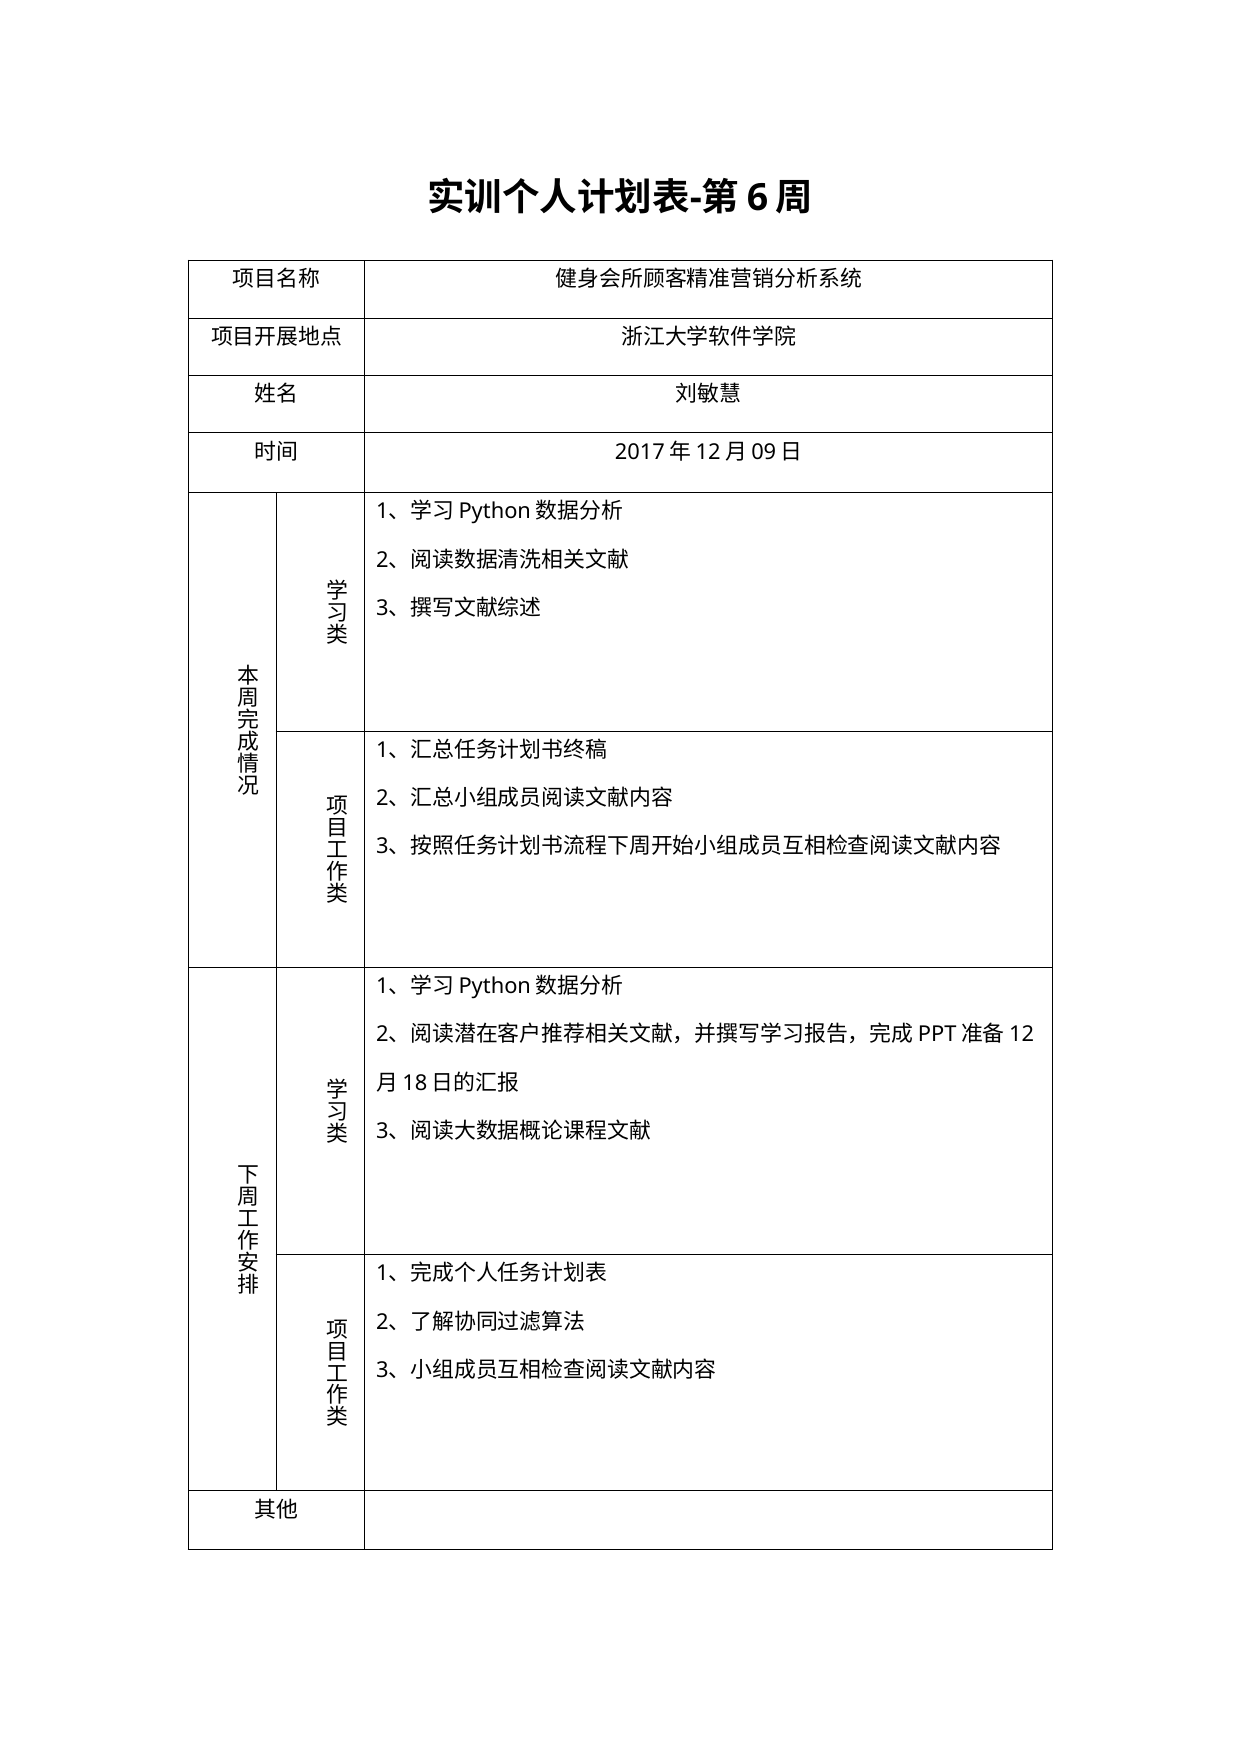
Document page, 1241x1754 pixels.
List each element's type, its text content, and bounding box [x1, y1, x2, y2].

table_header 健身会所顾客精准营销分析系统 [365, 261, 1052, 317]
table_cell 2017年12月09日 [365, 433, 1052, 492]
table_cell 时间 [189, 433, 364, 492]
text 实训个人计划表-第6周 [187, 162, 1053, 227]
table_cell 1、学习Python数据分析 2、阅读数据清洗相关文献 3、撰写文献综述 [365, 493, 1052, 731]
table_cell 项目开展地点 [189, 319, 364, 375]
table_cell 姓名 [189, 376, 364, 432]
table_cell 下周工作安排 [189, 968, 276, 1490]
table_header 项目名称 [189, 261, 364, 317]
table_cell 刘敏慧 [365, 376, 1052, 432]
table_cell 项目工作类 [277, 1255, 364, 1490]
table_cell [365, 1491, 1052, 1549]
table_cell 学习类 学习类 [277, 493, 364, 731]
table_cell 其他 [189, 1491, 364, 1549]
table_cell 1、汇总任务计划书终稿 2、汇总小组成员阅读文献内容 3、按照任务计划书流程下周开始小组成员互相检查阅读文献内容 [365, 732, 1052, 967]
table_cell 本周完成情况 上周完成情况 [189, 493, 276, 967]
table_cell 1、完成个人任务计划表 2、了解协同过滤算法 3、小组成员互相检查阅读文献内容 [365, 1255, 1052, 1490]
table_cell 浙江大学软件学院 [365, 319, 1052, 375]
table_cell 学习类 学习类 [277, 968, 364, 1254]
table_cell 1、学习Python数据分析 2、阅读潜在客户推荐相关文献，并撰写学习报告，完成PPT准备12月18日的汇报 3、阅读大数据概论课程文献 [365, 968, 1052, 1254]
table_cell 项目工作类 [277, 732, 364, 967]
